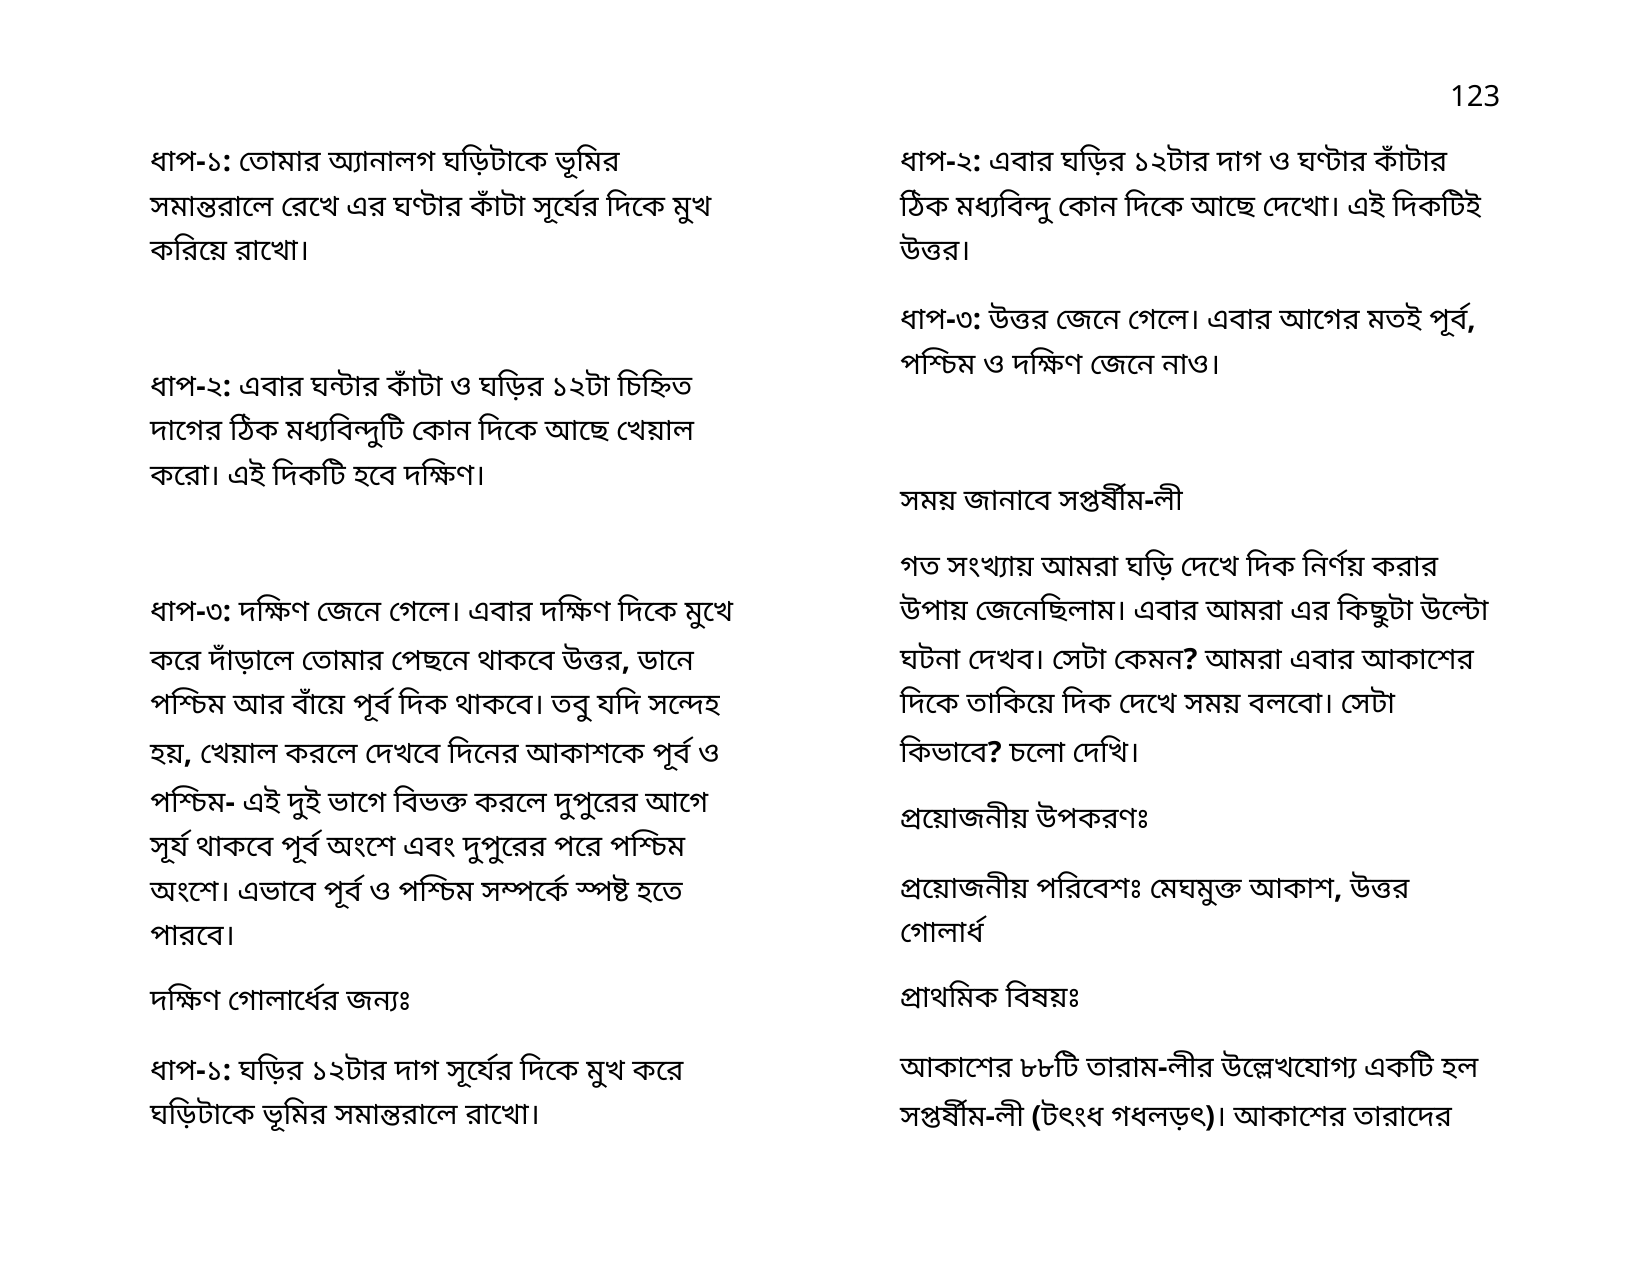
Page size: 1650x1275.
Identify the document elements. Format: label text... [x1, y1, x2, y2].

text গত সংখ্যায় আমরা ঘড়ি দেখে দিক নির্ণয় করার উপায় জেনেছিলাম। এবার আমরা এর কিছুটা উল্টো ঘটনা দেখব। সেটা কেমন? আমরা এবার আকাশের দিকে তাকিয়ে দিক দেখে সময় বলবো। সেটা কিভাবে? চলো দেখি। [900, 549, 1500, 775]
text ধাপ-২: এবার ঘন্টার কাঁটা ও ঘড়ির ১২টা চিহ্নিত দাগের ঠিক মধ্যবিন্দুটি কোন দিকে আছে খেয়াল করো। এই দিকটি হবে দক্ষিণ। [150, 365, 750, 497]
text ধাপ-৩: দক্ষিণ জেনে গেলে। এবার দক্ষিণ দিকে মুখে করে দাঁড়ালে তোমার পেছনে থাকবে উত্তর, ডানে পশ্চিম আর বাঁয়ে পূর্ব দিক থাকবে। তবু যদি সন্দেহ হয়, খেয়াল করলে দেখবে দিনের আকাশকে পূর্ব ও পশ্চিম- এই দুই ভাগে বিভক্ত করলে দুপুরের আগে সূর্য থাকবে পূর্ব অংশে এবং দুপুরের পরে পশ্চিম অংশে। এভাবে পূর্ব ও পশ্চিম সম্পর্কে স্পষ্ট হতে পারবে। [150, 590, 750, 957]
text প্রয়োজনীয় উপকরণঃ [900, 802, 1500, 841]
text সময় জানাবে সপ্তর্ষীম-লী [900, 479, 1500, 522]
text ধাপ-১: ঘড়ির ১২টার দাগ সূর্যের দিকে মুখ করে ঘড়িটাকে ভূমির সমান্তরালে রাখো। [150, 1049, 750, 1137]
text দক্ষিণ গোলার্ধের জন্যঃ [150, 984, 750, 1023]
text ধাপ-৩: উত্তর জেনে গেলে। এবার আগের মতই পূর্ব, পশ্চিম ও দক্ষিণ জেনে নাও। [900, 299, 1500, 386]
text প্রাথমিক বিষয়ঃ [900, 981, 1500, 1020]
text ধাপ-২: এবার ঘড়ির ১২টার দাগ ও ঘণ্টার কাঁটার ঠিক মধ্যবিন্দু কোন দিকে আছে দেখো। এই দিকটিই উত্তর। [900, 141, 1500, 272]
text ধাপ-১: তোমার অ্যানালগ ঘড়িটাকে ভূমির সমান্তরালে রেখে এর ঘণ্টার কাঁটা সূর্যের দিকে মুখ করিয়ে রাখো। [150, 141, 750, 272]
text প্রয়োজনীয় পরিবেশঃ মেঘমুক্ত আকাশ, উত্তর গোলার্ধ [900, 867, 1500, 954]
